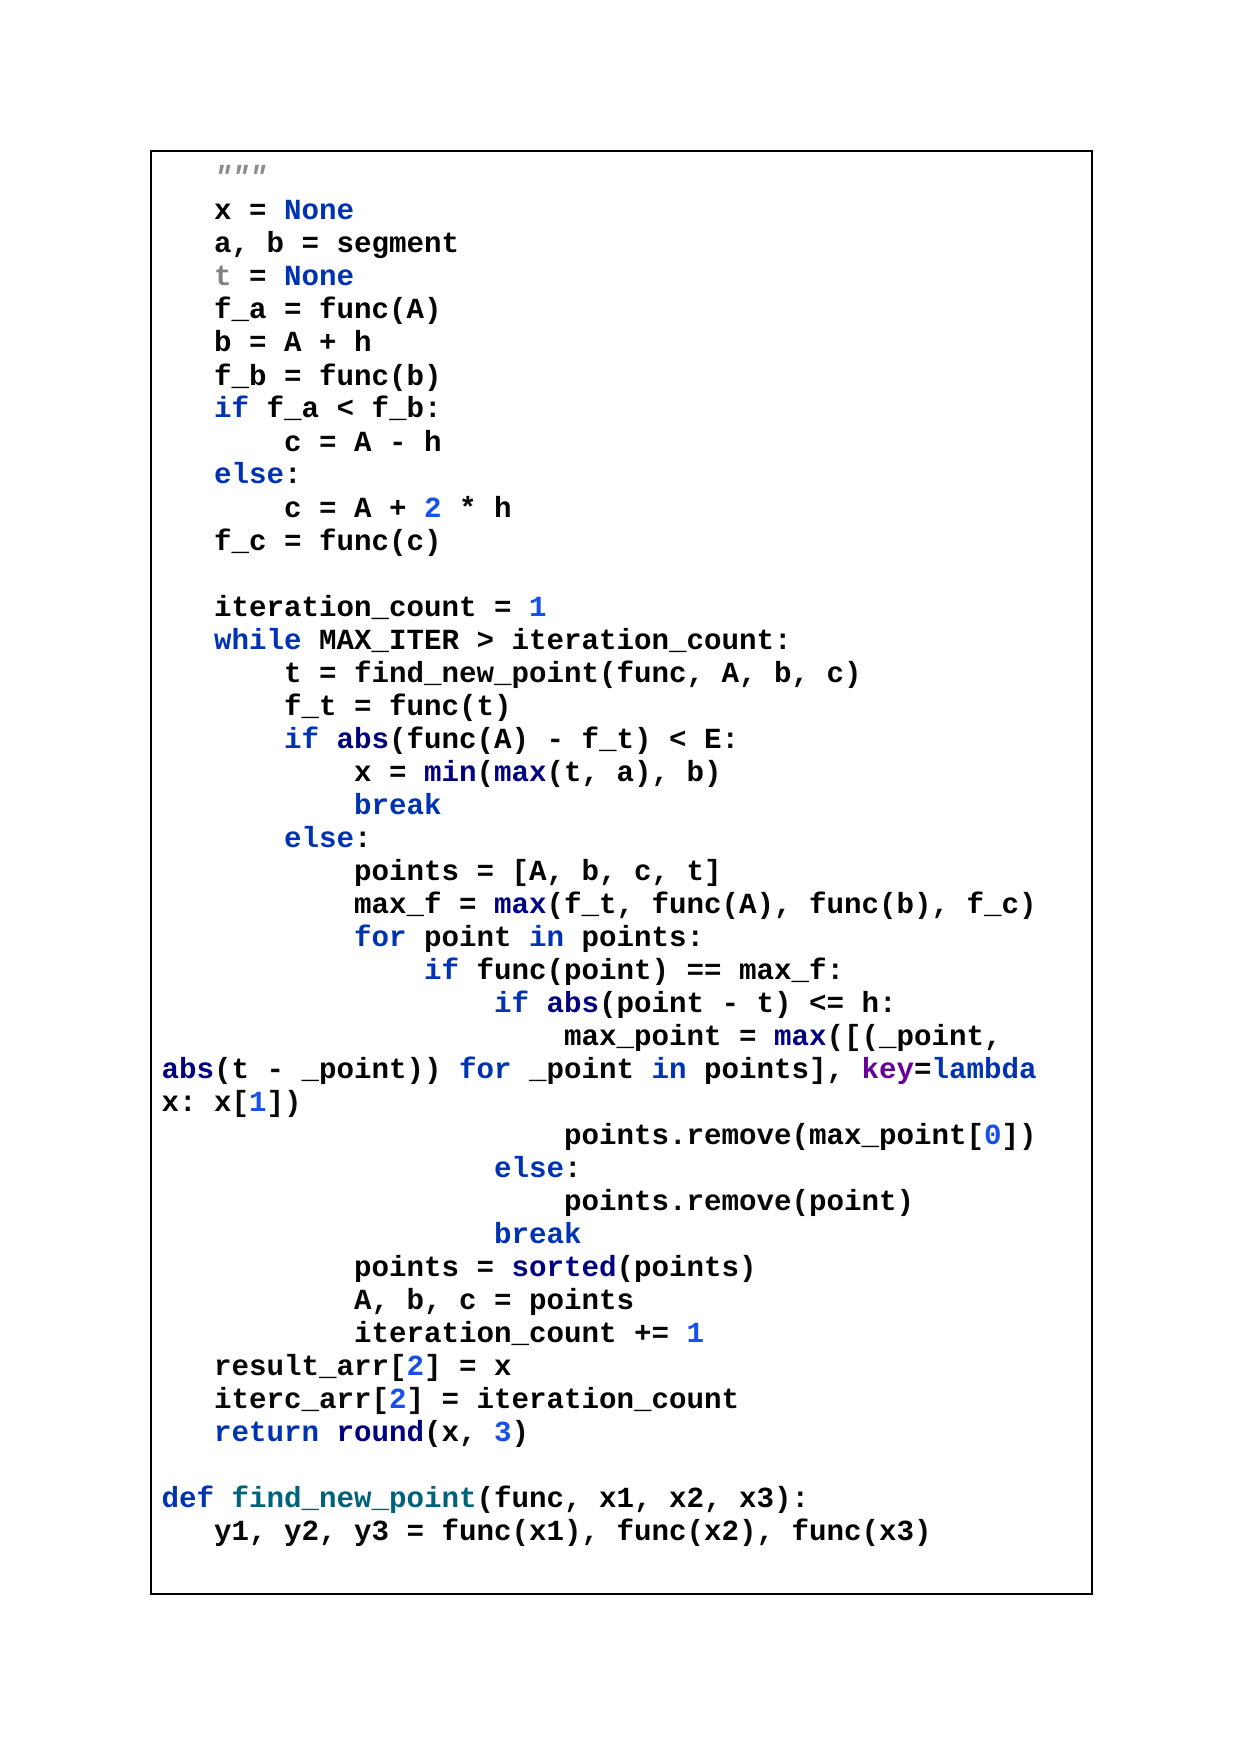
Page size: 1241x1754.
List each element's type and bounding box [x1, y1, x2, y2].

table_header [152, 152, 1091, 1593]
